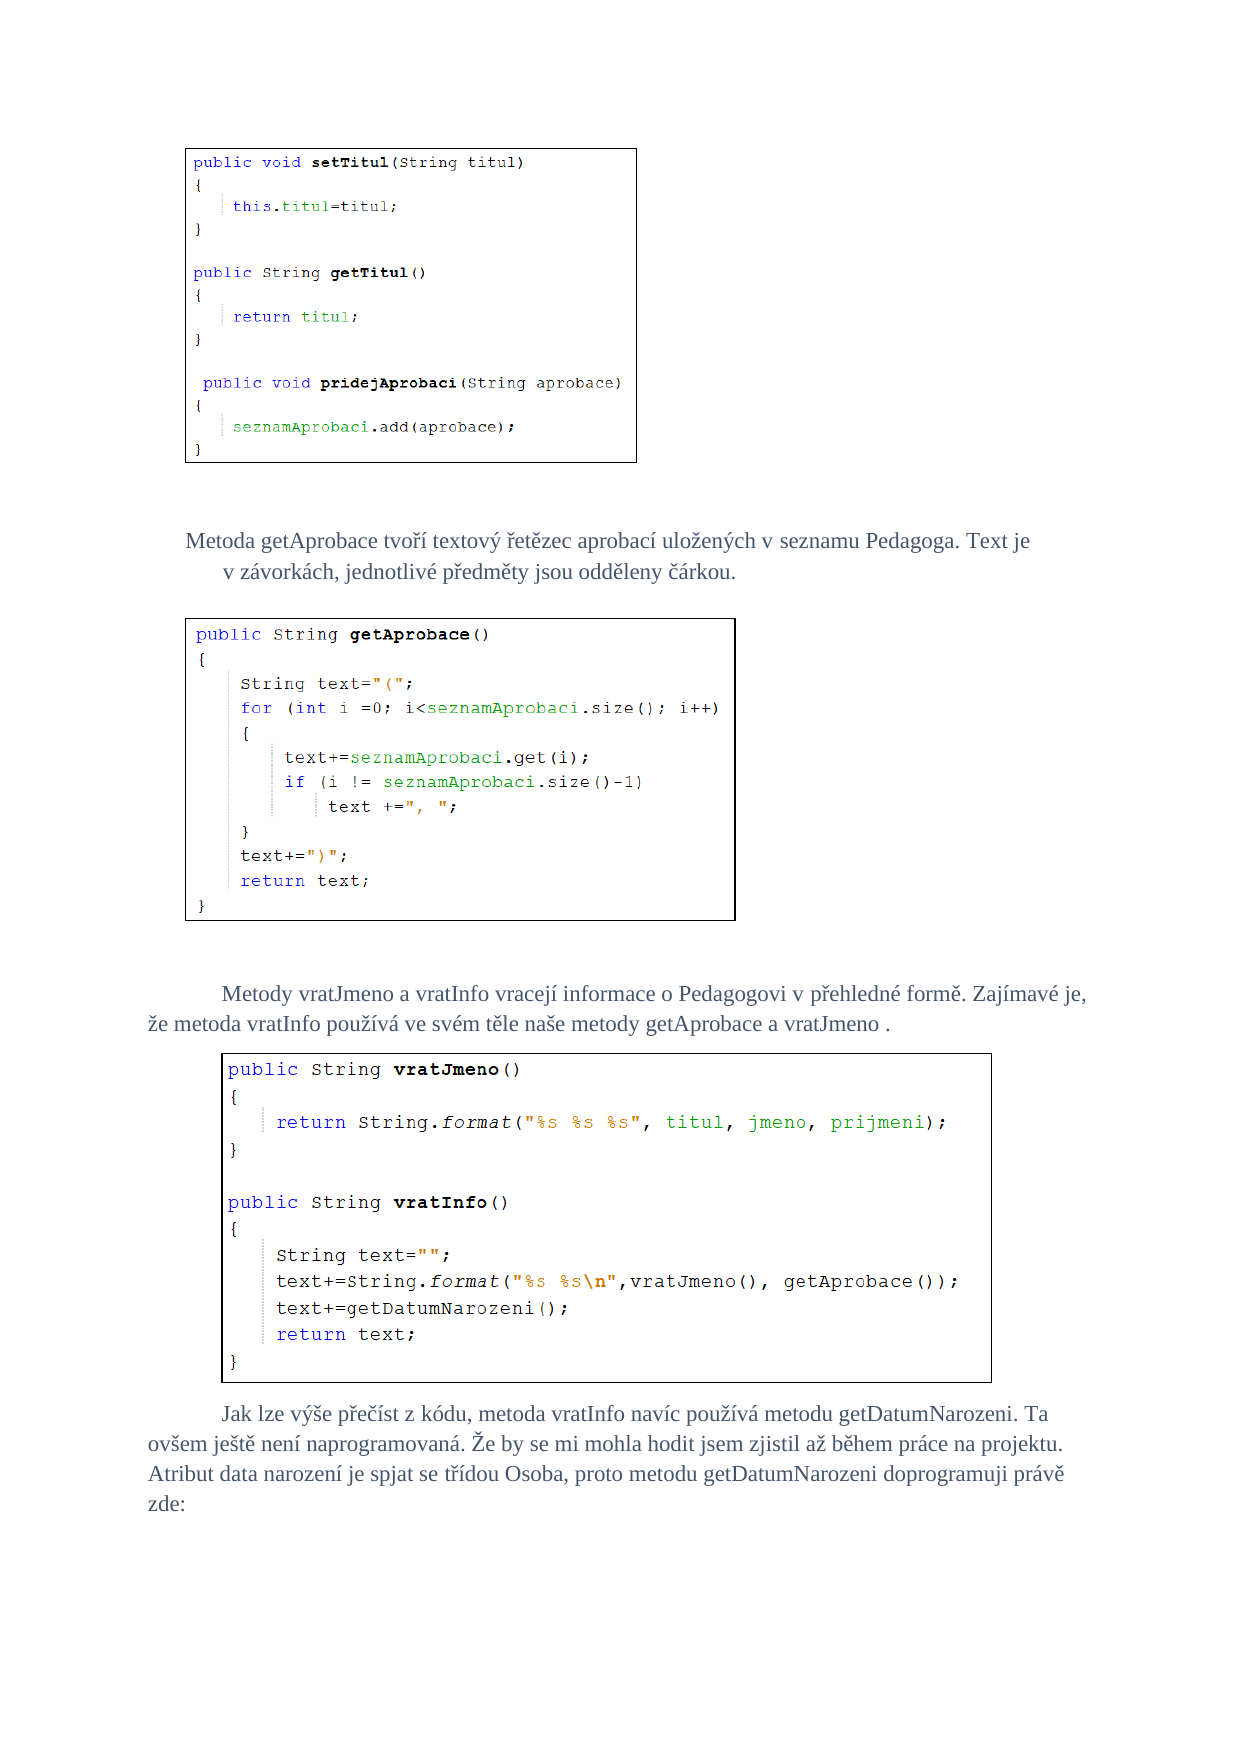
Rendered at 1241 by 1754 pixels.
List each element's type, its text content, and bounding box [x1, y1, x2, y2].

text Metody vratJmeno a vratInfo vracejí informace o Pedagogovi v přehledné formě. Zajímavé je, že metoda vratInfo používá ve svém těle naše metody getAprobace a vratJmeno . [148, 980, 1093, 1037]
picture [223, 1054, 991, 1382]
list Metoda getAprobace tvoří textový řetězec aprobací uložených v seznamu Pedagoga. Text je v závorkách, jednotlivé předměty jsou odděleny čárkou. [185, 527, 1093, 584]
text Jak lze výše přečíst z kódu, metoda vratInfo navíc používá metodu getDatumNarozeni. Ta ovšem ještě není naprogramovaná. Že by se mi mohla hodit jsem zjistil až během práce na projektu. Atribut data narození je spjat se třídou Osoba, proto metodu getDatumNarozeni doprogramuji právě zde: [148, 1400, 1093, 1517]
picture [186, 619, 734, 920]
picture [186, 149, 636, 462]
